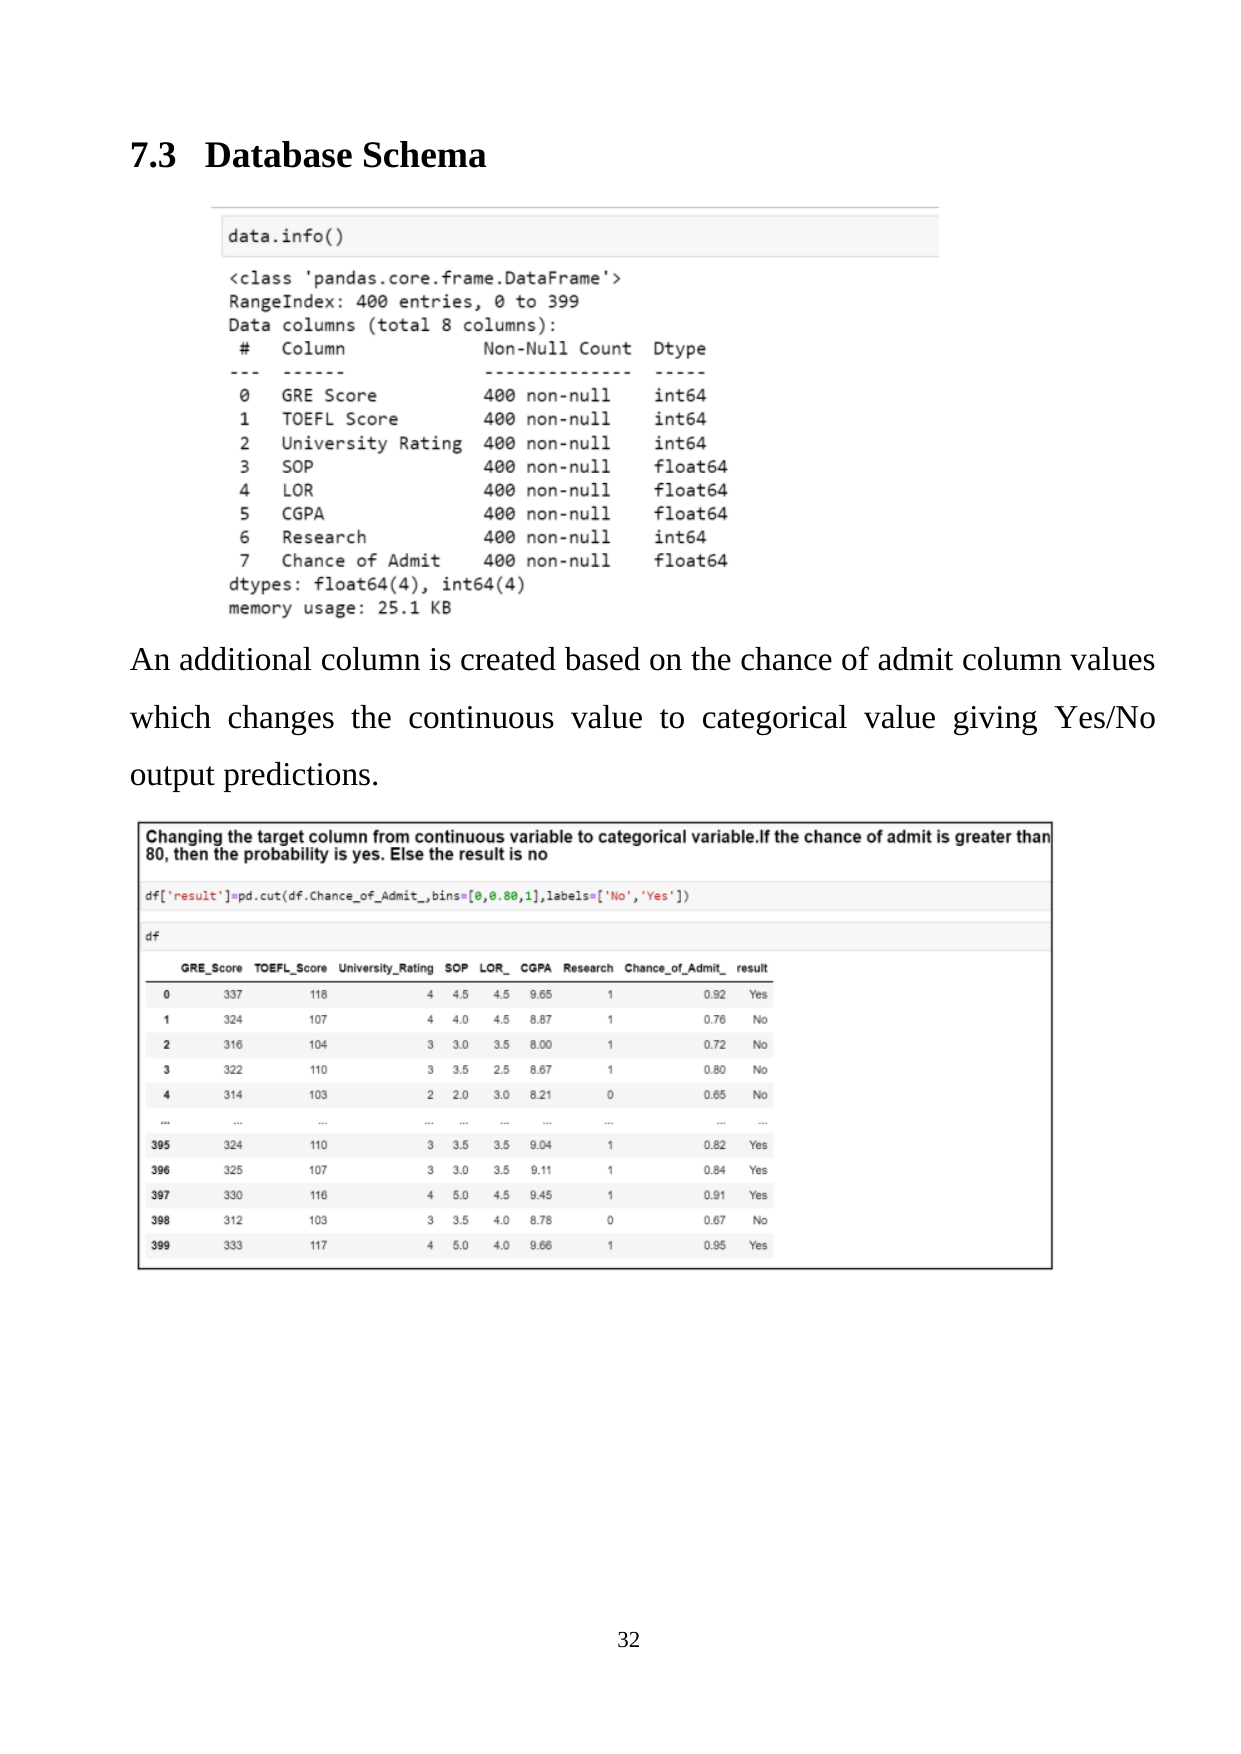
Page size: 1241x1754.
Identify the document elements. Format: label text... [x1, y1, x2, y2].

list Database Schema [129, 133, 1157, 176]
text An additional column is created based on the chance of admit column values which changes the continuous value to categorical value giving Yes/No output predictions. [129, 639, 1157, 793]
picture [129, 812, 1064, 1287]
picture [204, 197, 958, 626]
